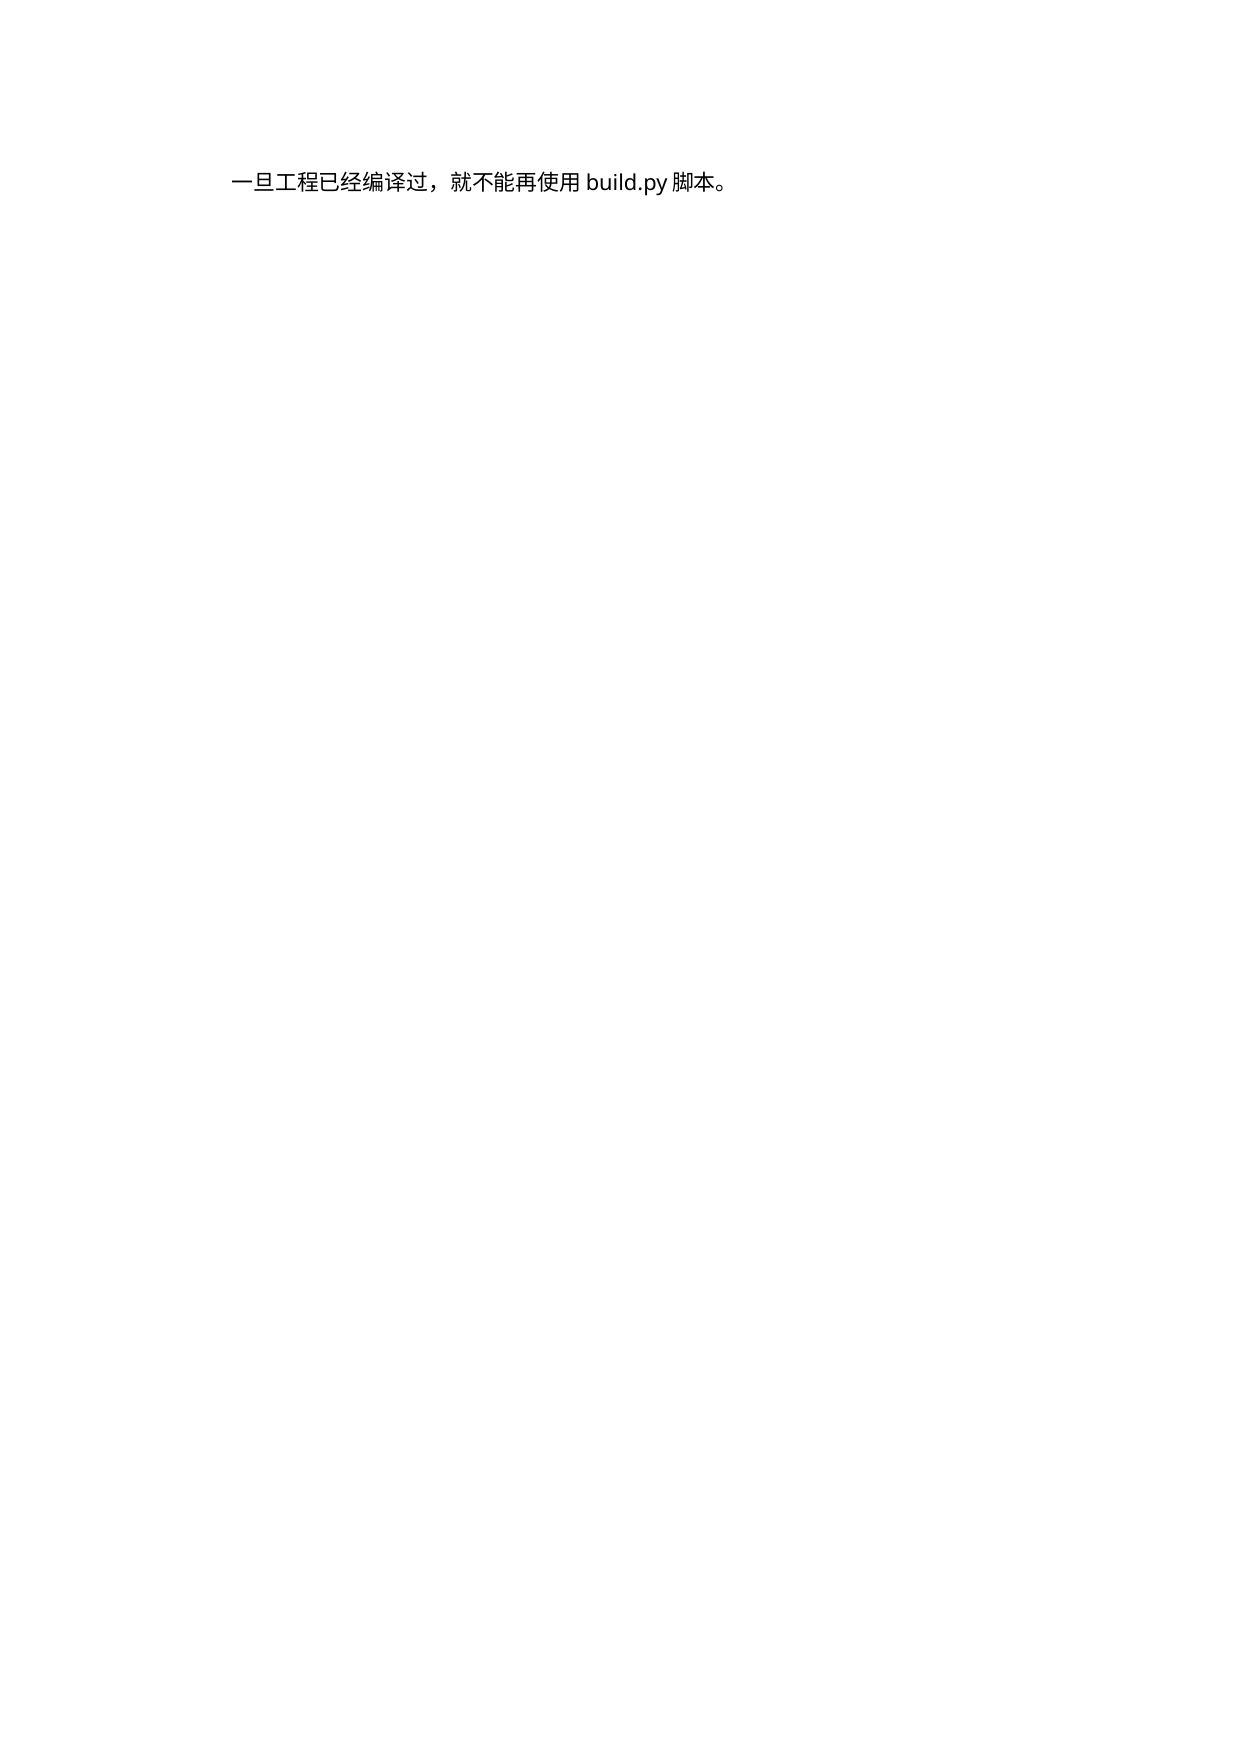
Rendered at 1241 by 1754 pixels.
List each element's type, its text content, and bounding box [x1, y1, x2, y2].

text 一旦工程已经编译过，就不能再使用build.py脚本。 [187, 165, 1053, 197]
